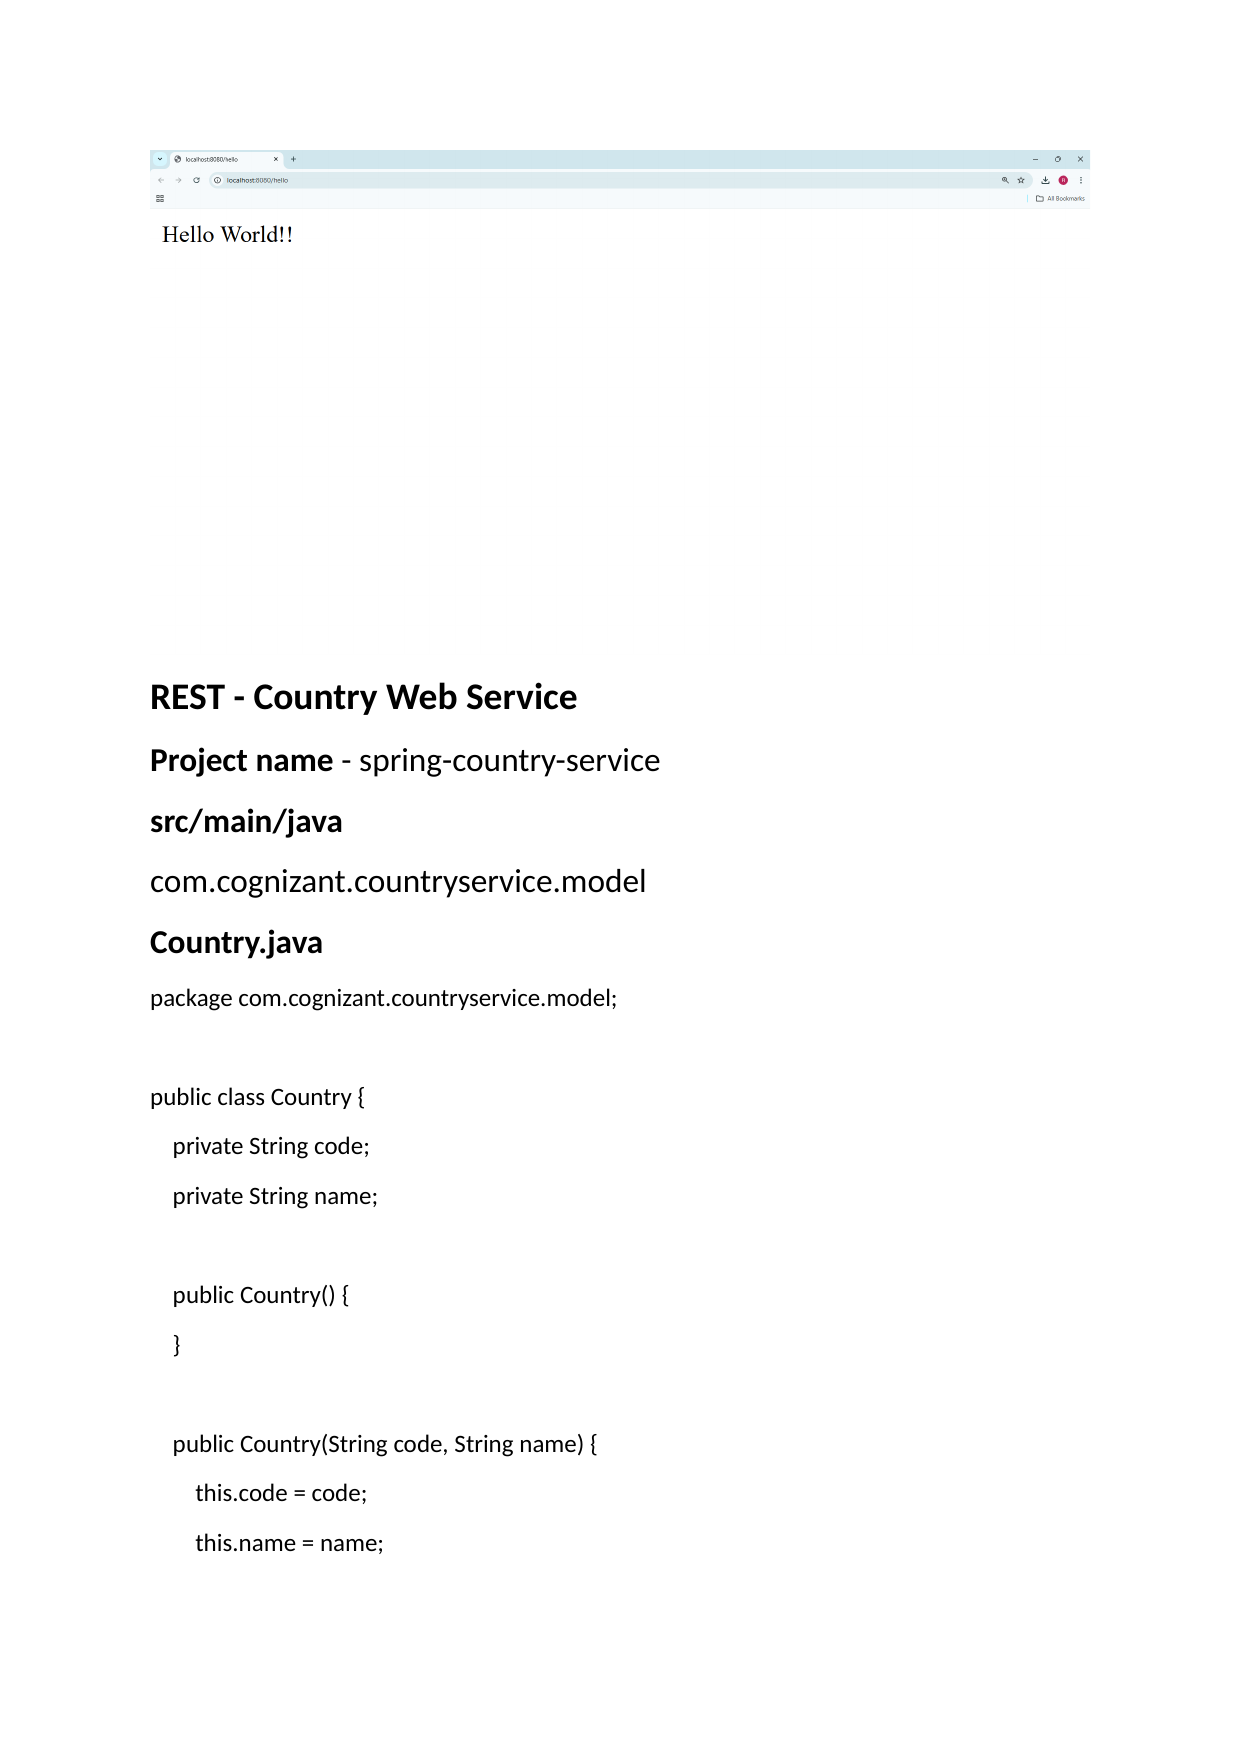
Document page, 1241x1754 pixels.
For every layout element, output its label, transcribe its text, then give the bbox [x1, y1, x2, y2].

text Country.java [150, 921, 1090, 962]
text this.code = code; [150, 1477, 1090, 1508]
text } [150, 1329, 1090, 1359]
text com.cognizant.countryservice.model [150, 860, 1090, 901]
text private String name; [150, 1180, 1090, 1211]
text REST - Country Web Service [150, 673, 1090, 719]
text public class Country { [150, 1081, 1090, 1111]
text public Country(String code, String name) { [150, 1428, 1090, 1458]
picture [150, 150, 1091, 655]
text src/main/java [150, 800, 1090, 841]
text private String code; [150, 1130, 1090, 1161]
text package com.cognizant.countryservice.model; [150, 982, 1090, 1012]
text public Country() { [150, 1279, 1090, 1310]
text this.name = name; [150, 1527, 1090, 1558]
text Project name - spring-country-service [150, 739, 1090, 780]
